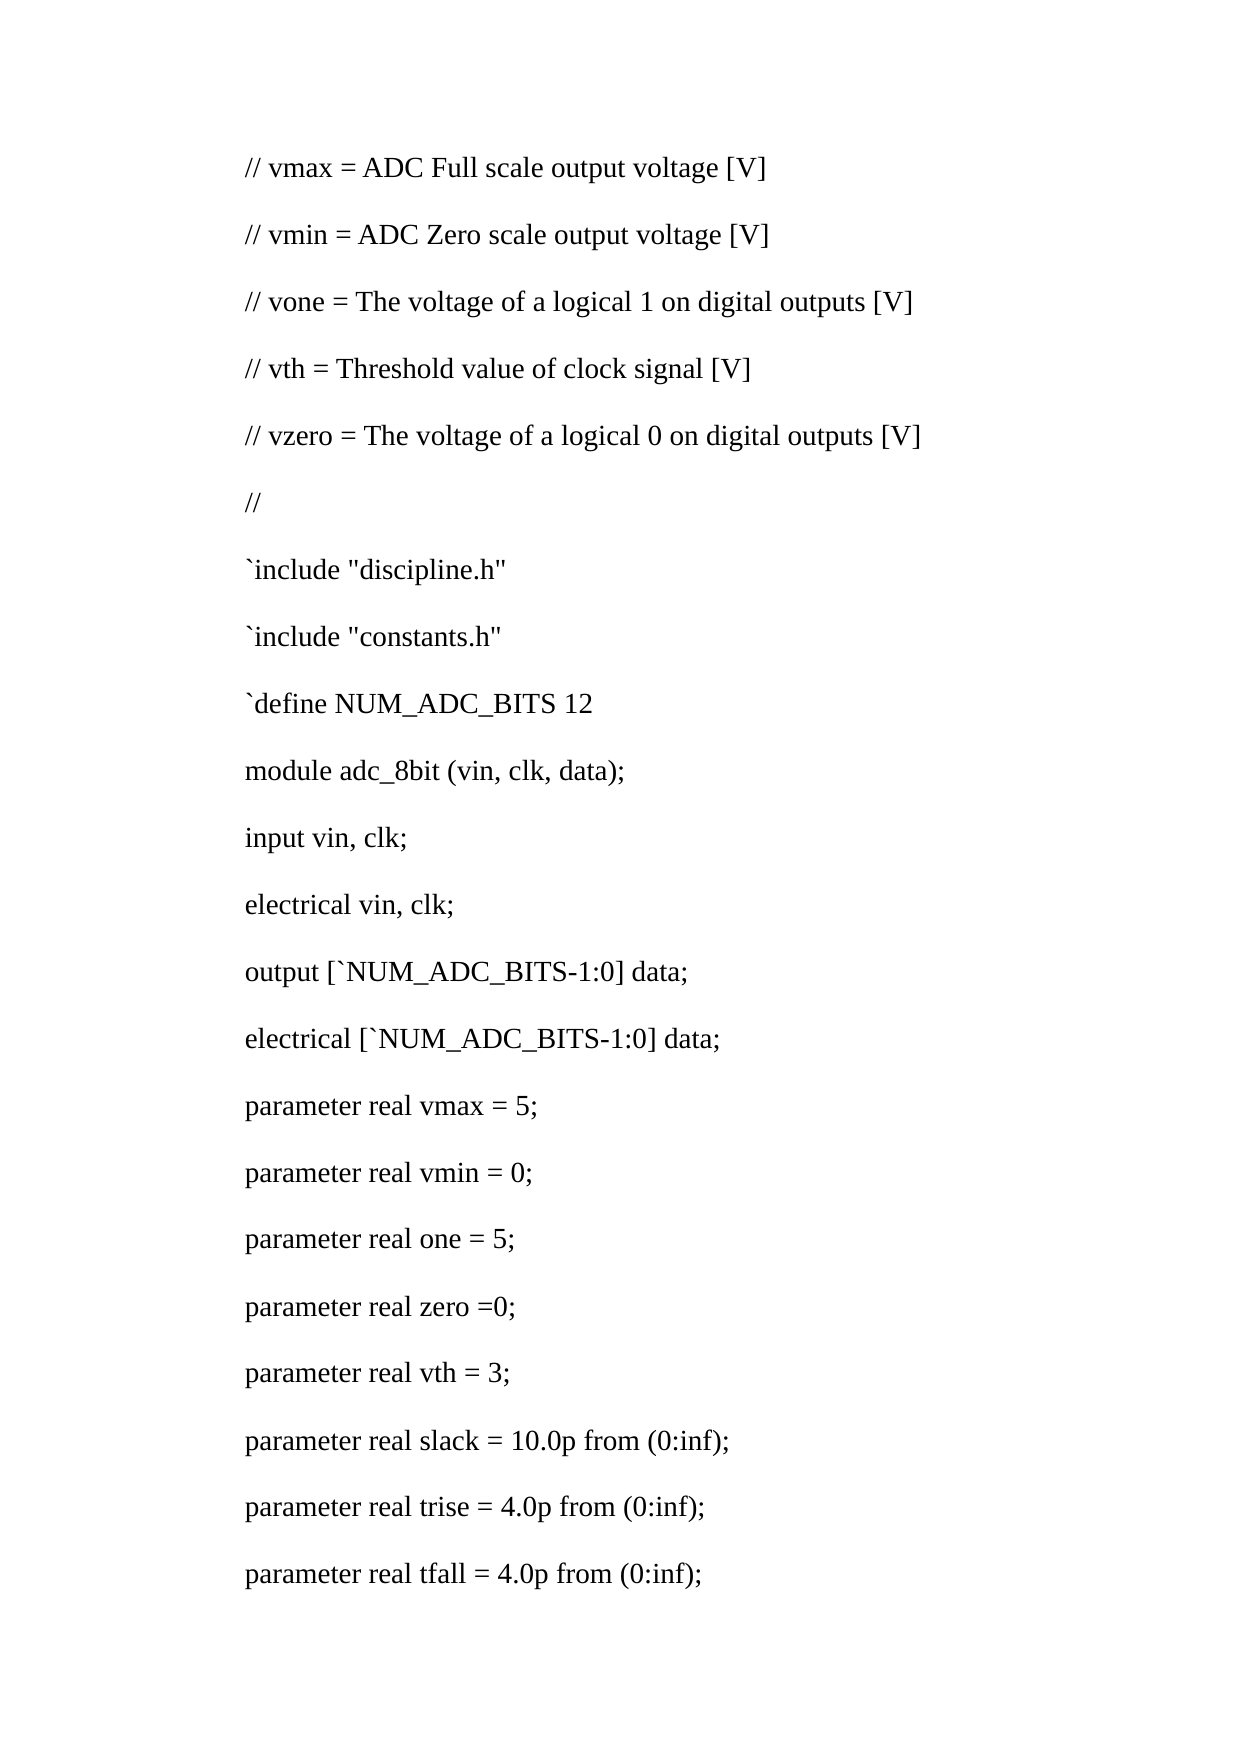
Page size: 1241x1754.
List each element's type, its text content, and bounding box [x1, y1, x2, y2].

text // [187, 485, 1090, 518]
text parameter real one = 5; [187, 1222, 1090, 1255]
text parameter real trise = 4.0p from (0:inf); [187, 1489, 1090, 1523]
text parameter real vth = 3; [187, 1356, 1090, 1389]
text input vin, clk; [187, 820, 1090, 853]
text parameter real vmin = 0; [187, 1155, 1090, 1188]
text electrical vin, clk; [187, 887, 1090, 920]
text output [`NUM_ADC_BITS-1:0] data; [187, 954, 1090, 987]
text parameter real slack = 10.0p from (0:inf); [187, 1423, 1090, 1456]
text `include "discipline.h" [187, 552, 1090, 585]
text // vzero = The voltage of a logical 0 on digital outputs [V] [187, 418, 1090, 451]
text // vone = The voltage of a logical 1 on digital outputs [V] [187, 284, 1090, 317]
text parameter real zero =0; [187, 1289, 1090, 1322]
text `include "constants.h" [187, 619, 1090, 652]
text // vth = Threshold value of clock signal [V] [187, 351, 1090, 384]
text module adc_8bit (vin, clk, data); [187, 753, 1090, 786]
text // vmax = ADC Full scale output voltage [V] [187, 150, 1090, 183]
text // vmin = ADC Zero scale output voltage [V] [187, 217, 1090, 251]
text parameter real vmax = 5; [187, 1088, 1090, 1121]
text `define NUM_ADC_BITS 12 [187, 686, 1090, 719]
text electrical [`NUM_ADC_BITS-1:0] data; [187, 1021, 1090, 1054]
text parameter real tfall = 4.0p from (0:inf); [187, 1557, 1090, 1590]
